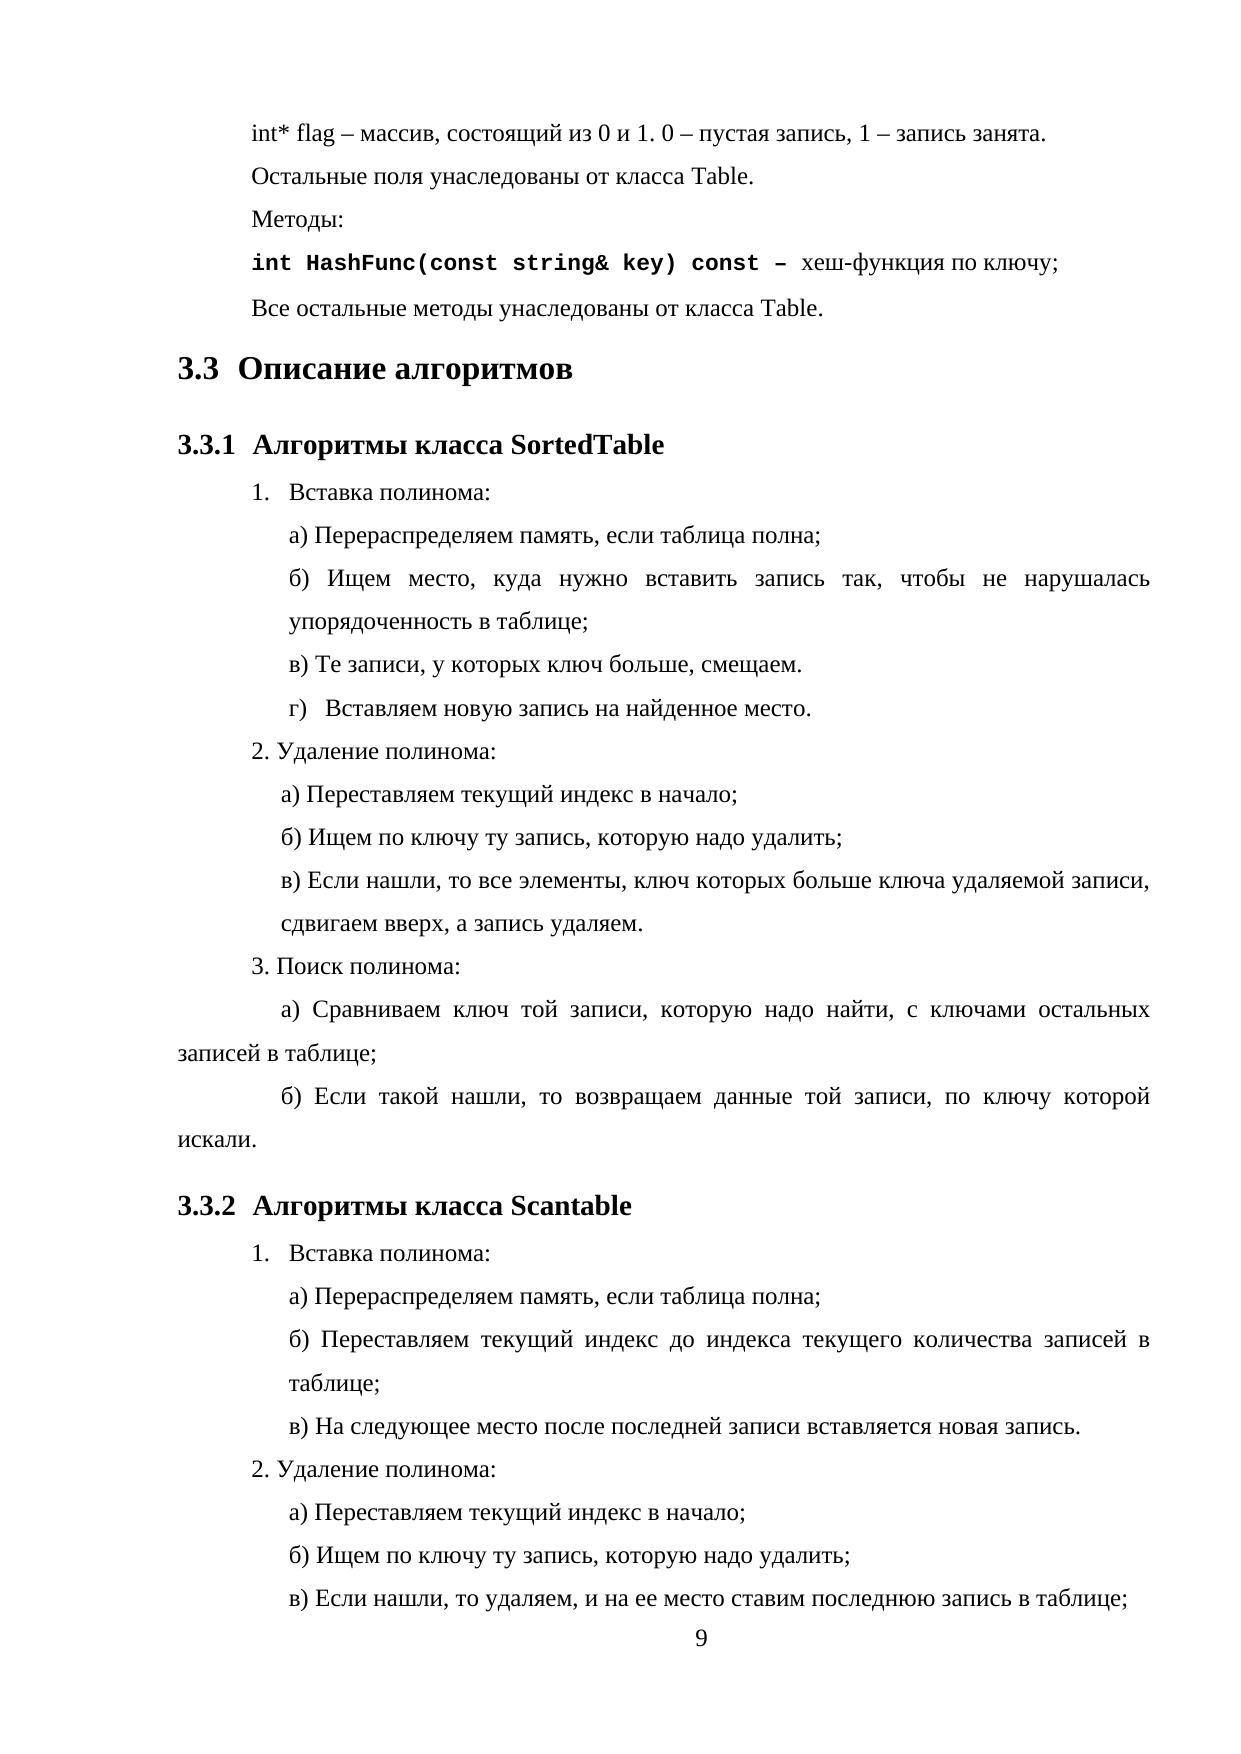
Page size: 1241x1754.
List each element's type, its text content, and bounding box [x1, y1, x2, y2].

text в) Если нашли, то все элементы, ключ которых больше ключа удаляемой записи, сдвигаем вверх, а запись удаляем. [281, 865, 1152, 937]
subtitle Алгоритмы класса Scantable [177, 1188, 1152, 1221]
text 2. Удаление полинома: [177, 736, 1152, 764]
text б) Ищем место, куда нужно вставить запись так, чтобы не нарушалась упорядоченность в таблице; [288, 563, 1152, 635]
text 3. Поиск полинома: [177, 951, 1152, 980]
text int* flag – массив, состоящий из 0 и 1. 0 – пустая запись, 1 – запись занята. [177, 118, 1152, 147]
text 2. Удаление полинома: [177, 1454, 1152, 1483]
text Все остальные методы унаследованы от класса Table. [177, 293, 1152, 322]
text б) Если такой нашли, то возвращаем данные той записи, по ключу которой искали. [177, 1081, 1152, 1153]
text а) Сравниваем ключ той записи, которую надо найти, с ключами остальных записей в таблице; [177, 994, 1152, 1066]
text Остальные поля унаследованы от класса Table. [177, 161, 1152, 190]
subtitle Описание алгоритмов [177, 348, 1152, 387]
list б) Ищем по ключу ту запись, которую надо удалить; [288, 1540, 1152, 1569]
text в) Те записи, у которых ключ больше, смещаем. [288, 649, 1152, 678]
text а) Перераспределяем память, если таблица полна; [288, 520, 1152, 549]
list в) Если нашли, то удаляем, и на ее место ставим последнюю запись в таблице; [288, 1583, 1152, 1612]
text б) Ищем по ключу ту запись, которую надо удалить; [281, 822, 1152, 851]
text г) Вставляем новую запись на найденное место. [288, 693, 1152, 721]
text Методы: [177, 204, 1152, 233]
list б) Переставляем текущий индекс до индекса текущего количества записей в таблице; [288, 1324, 1152, 1396]
list Вставка полинома: [251, 1238, 1152, 1267]
subtitle Алгоритмы класса SortedTable [177, 427, 1152, 460]
list в) На следующее место после последней записи вставляется новая запись. [288, 1411, 1152, 1439]
list Вставка полинома: [251, 477, 1152, 506]
text int HashFunc(const string& key) const – хеш-функция по ключу; [177, 247, 1152, 278]
list а) Переставляем текущий индекс в начало; [288, 1497, 1152, 1526]
list а) Перераспределяем память, если таблица полна; [288, 1281, 1152, 1310]
text а) Переставляем текущий индекс в начало; [281, 779, 1152, 808]
